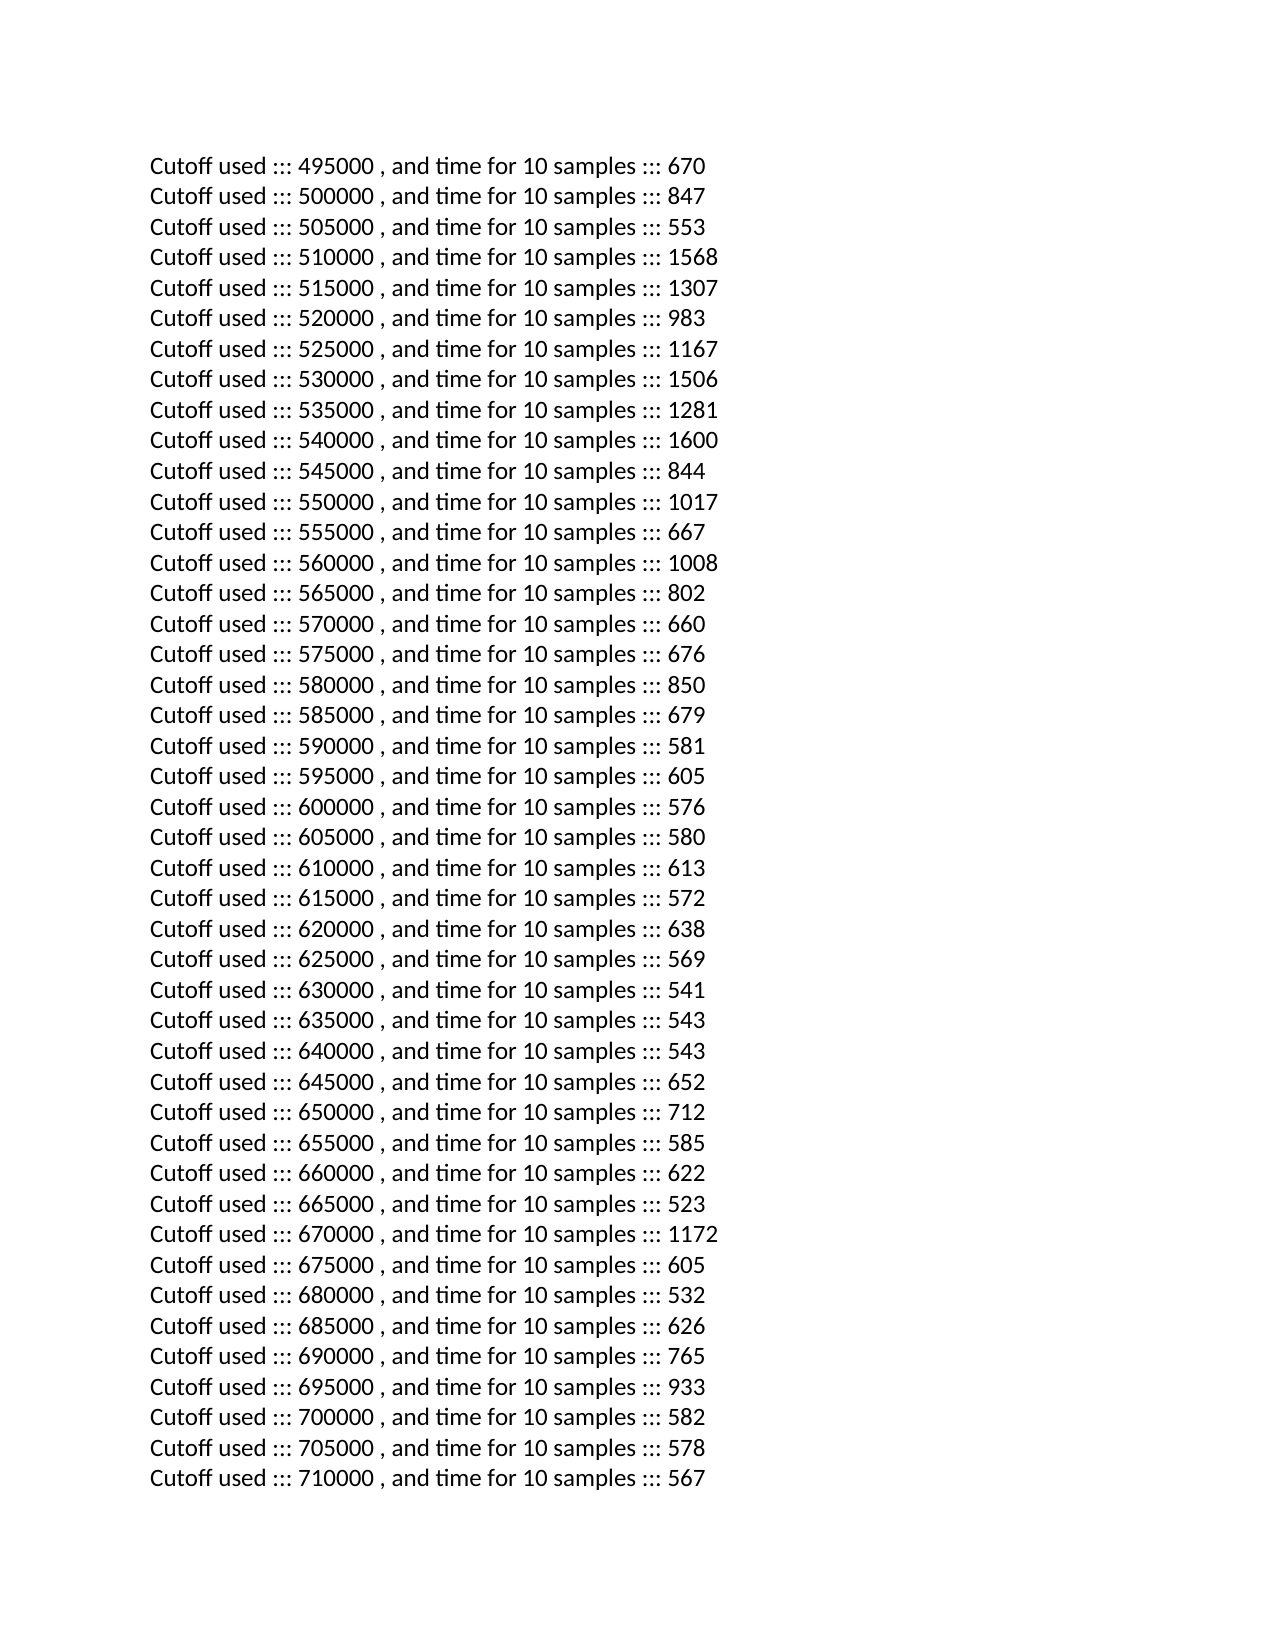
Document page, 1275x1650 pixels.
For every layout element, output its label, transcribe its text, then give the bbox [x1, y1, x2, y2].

text Cutoff used ::: 510000 , and time for 10 samples ::: 1568 [150, 242, 1125, 272]
text Cutoff used ::: 660000 , and time for 10 samples ::: 622 [150, 1157, 1125, 1188]
text Cutoff used ::: 550000 , and time for 10 samples ::: 1017 [150, 486, 1125, 516]
text Cutoff used ::: 580000 , and time for 10 samples ::: 850 [150, 669, 1125, 699]
text Cutoff used ::: 690000 , and time for 10 samples ::: 765 [150, 1340, 1125, 1371]
text Cutoff used ::: 570000 , and time for 10 samples ::: 660 [150, 608, 1125, 638]
text Cutoff used ::: 685000 , and time for 10 samples ::: 626 [150, 1310, 1125, 1340]
text Cutoff used ::: 655000 , and time for 10 samples ::: 585 [150, 1127, 1125, 1157]
text Cutoff used ::: 700000 , and time for 10 samples ::: 582 [150, 1401, 1125, 1432]
text Cutoff used ::: 505000 , and time for 10 samples ::: 553 [150, 211, 1125, 242]
text Cutoff used ::: 545000 , and time for 10 samples ::: 844 [150, 455, 1125, 486]
text Cutoff used ::: 635000 , and time for 10 samples ::: 543 [150, 1004, 1125, 1035]
text Cutoff used ::: 595000 , and time for 10 samples ::: 605 [150, 760, 1125, 791]
text Cutoff used ::: 525000 , and time for 10 samples ::: 1167 [150, 333, 1125, 364]
text Cutoff used ::: 615000 , and time for 10 samples ::: 572 [150, 882, 1125, 913]
text Cutoff used ::: 650000 , and time for 10 samples ::: 712 [150, 1096, 1125, 1127]
text Cutoff used ::: 575000 , and time for 10 samples ::: 676 [150, 638, 1125, 669]
text Cutoff used ::: 640000 , and time for 10 samples ::: 543 [150, 1035, 1125, 1066]
text Cutoff used ::: 515000 , and time for 10 samples ::: 1307 [150, 272, 1125, 303]
text Cutoff used ::: 630000 , and time for 10 samples ::: 541 [150, 974, 1125, 1004]
text Cutoff used ::: 555000 , and time for 10 samples ::: 667 [150, 516, 1125, 547]
text Cutoff used ::: 590000 , and time for 10 samples ::: 581 [150, 730, 1125, 760]
text Cutoff used ::: 500000 , and time for 10 samples ::: 847 [150, 181, 1125, 211]
text Cutoff used ::: 675000 , and time for 10 samples ::: 605 [150, 1249, 1125, 1279]
text Cutoff used ::: 670000 , and time for 10 samples ::: 1172 [150, 1218, 1125, 1249]
text Cutoff used ::: 620000 , and time for 10 samples ::: 638 [150, 913, 1125, 943]
text Cutoff used ::: 585000 , and time for 10 samples ::: 679 [150, 699, 1125, 730]
text Cutoff used ::: 530000 , and time for 10 samples ::: 1506 [150, 364, 1125, 394]
text Cutoff used ::: 535000 , and time for 10 samples ::: 1281 [150, 394, 1125, 425]
text Cutoff used ::: 540000 , and time for 10 samples ::: 1600 [150, 425, 1125, 455]
text Cutoff used ::: 680000 , and time for 10 samples ::: 532 [150, 1279, 1125, 1310]
text Cutoff used ::: 705000 , and time for 10 samples ::: 578 [150, 1432, 1125, 1462]
text Cutoff used ::: 665000 , and time for 10 samples ::: 523 [150, 1188, 1125, 1218]
text Cutoff used ::: 600000 , and time for 10 samples ::: 576 [150, 791, 1125, 821]
text Cutoff used ::: 710000 , and time for 10 samples ::: 567 [150, 1462, 1125, 1493]
text Cutoff used ::: 605000 , and time for 10 samples ::: 580 [150, 821, 1125, 852]
text Cutoff used ::: 610000 , and time for 10 samples ::: 613 [150, 852, 1125, 882]
text Cutoff used ::: 520000 , and time for 10 samples ::: 983 [150, 303, 1125, 333]
text Cutoff used ::: 645000 , and time for 10 samples ::: 652 [150, 1066, 1125, 1096]
text Cutoff used ::: 560000 , and time for 10 samples ::: 1008 [150, 547, 1125, 577]
text Cutoff used ::: 695000 , and time for 10 samples ::: 933 [150, 1371, 1125, 1401]
text Cutoff used ::: 495000 , and time for 10 samples ::: 670 [150, 150, 1125, 181]
text Cutoff used ::: 565000 , and time for 10 samples ::: 802 [150, 577, 1125, 608]
text Cutoff used ::: 625000 , and time for 10 samples ::: 569 [150, 943, 1125, 974]
